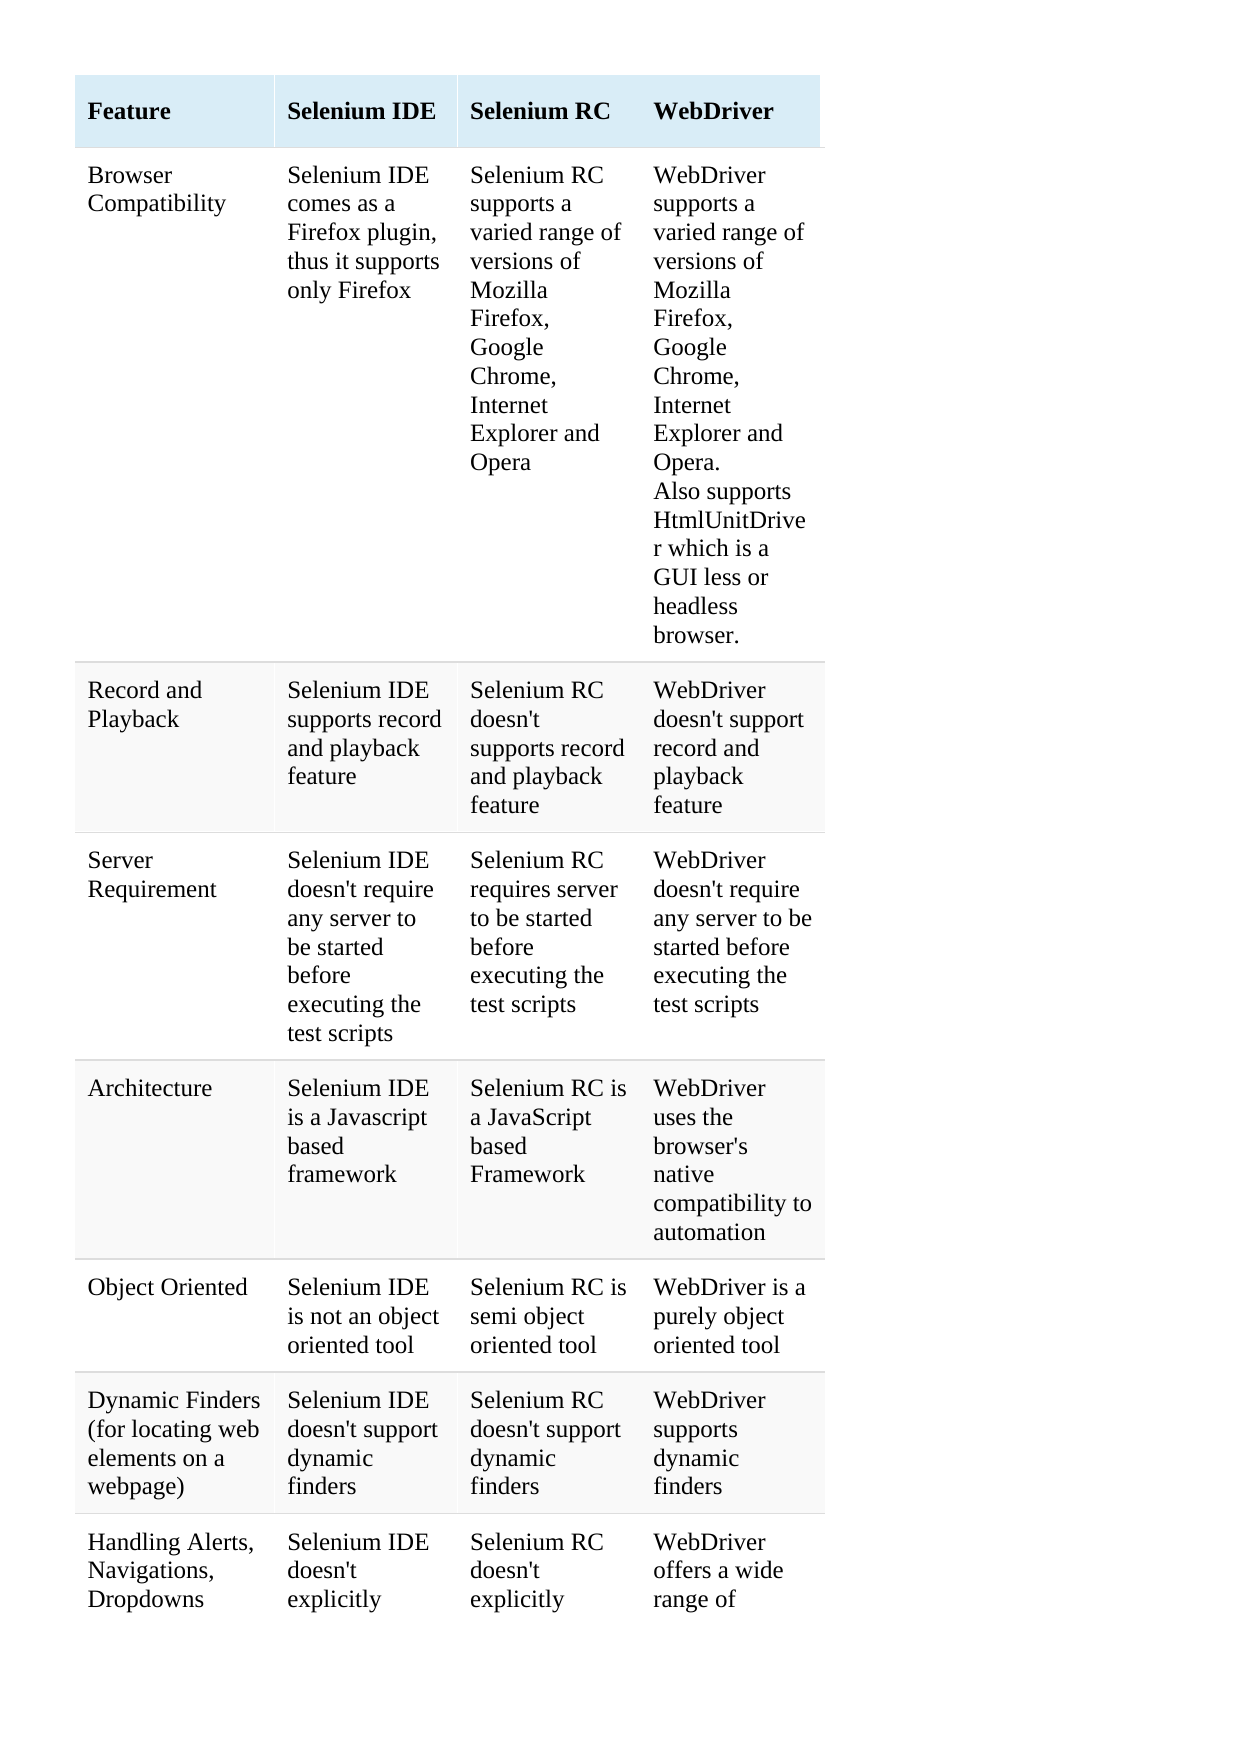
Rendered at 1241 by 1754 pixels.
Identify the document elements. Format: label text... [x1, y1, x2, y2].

table_header Feature [75, 75, 274, 147]
table_cell Selenium IDE is a Javascript based framework [275, 1061, 457, 1258]
table_header Selenium RC [458, 75, 641, 147]
table_cell Object Oriented [75, 1260, 274, 1371]
table_cell Selenium RC doesn't supports record and playback feature [458, 663, 641, 831]
table_cell WebDriver doesn't support record and playback feature [641, 663, 825, 831]
table_cell WebDriver supports a varied range of versions of Mozilla Firefox, Google Chrome, Internet Explorer and Opera. Also supports HtmlUnitDriver which is a GUI less or headless browser. [641, 148, 825, 661]
table_cell Selenium IDE doesn't support dynamic finders [275, 1373, 457, 1513]
table_cell Selenium RC supports a varied range of versions of Mozilla Firefox, Google Chrome, Internet Explorer and Opera [458, 148, 641, 661]
table_cell Selenium RC is semi object oriented tool [458, 1260, 641, 1371]
table_cell WebDriver is a purely object oriented tool [641, 1260, 825, 1371]
table_cell Selenium IDE doesn't require any server to be started before executing the test scripts [275, 833, 457, 1059]
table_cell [275, 1514, 457, 1625]
table_cell Selenium RC is a JavaScript based Framework [458, 1061, 641, 1258]
table_cell Browser Compatibility [75, 148, 274, 661]
table_cell WebDriver supports dynamic finders [641, 1373, 825, 1513]
table_cell Dynamic Finders (for locating web elements on a webpage) [75, 1373, 274, 1513]
table_cell Architecture [75, 1061, 274, 1258]
table_cell Handling Alerts, Navigations, Dropdowns [75, 1514, 274, 1625]
table_cell Selenium RC doesn't support dynamic finders [458, 1373, 641, 1513]
table_cell Server Requirement [75, 833, 274, 1059]
table_header WebDriver [641, 75, 820, 147]
table_cell WebDriver uses the browser's native compatibility to automation [641, 1061, 825, 1258]
table_cell Selenium IDE is not an object oriented tool [275, 1260, 457, 1371]
table_cell WebDriver doesn't require any server to be started before executing the test scripts [641, 833, 825, 1059]
table_cell Selenium RC requires server to be started before executing the test scripts [458, 833, 641, 1059]
table_cell Selenium IDE comes as a Firefox plugin, thus it supports only Firefox [275, 148, 457, 661]
table_cell Selenium IDE supports record and playback feature [275, 663, 457, 831]
table_cell Record and Playback [75, 663, 274, 831]
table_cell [641, 1514, 825, 1625]
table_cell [458, 1514, 641, 1625]
table_header Selenium IDE [275, 75, 457, 147]
